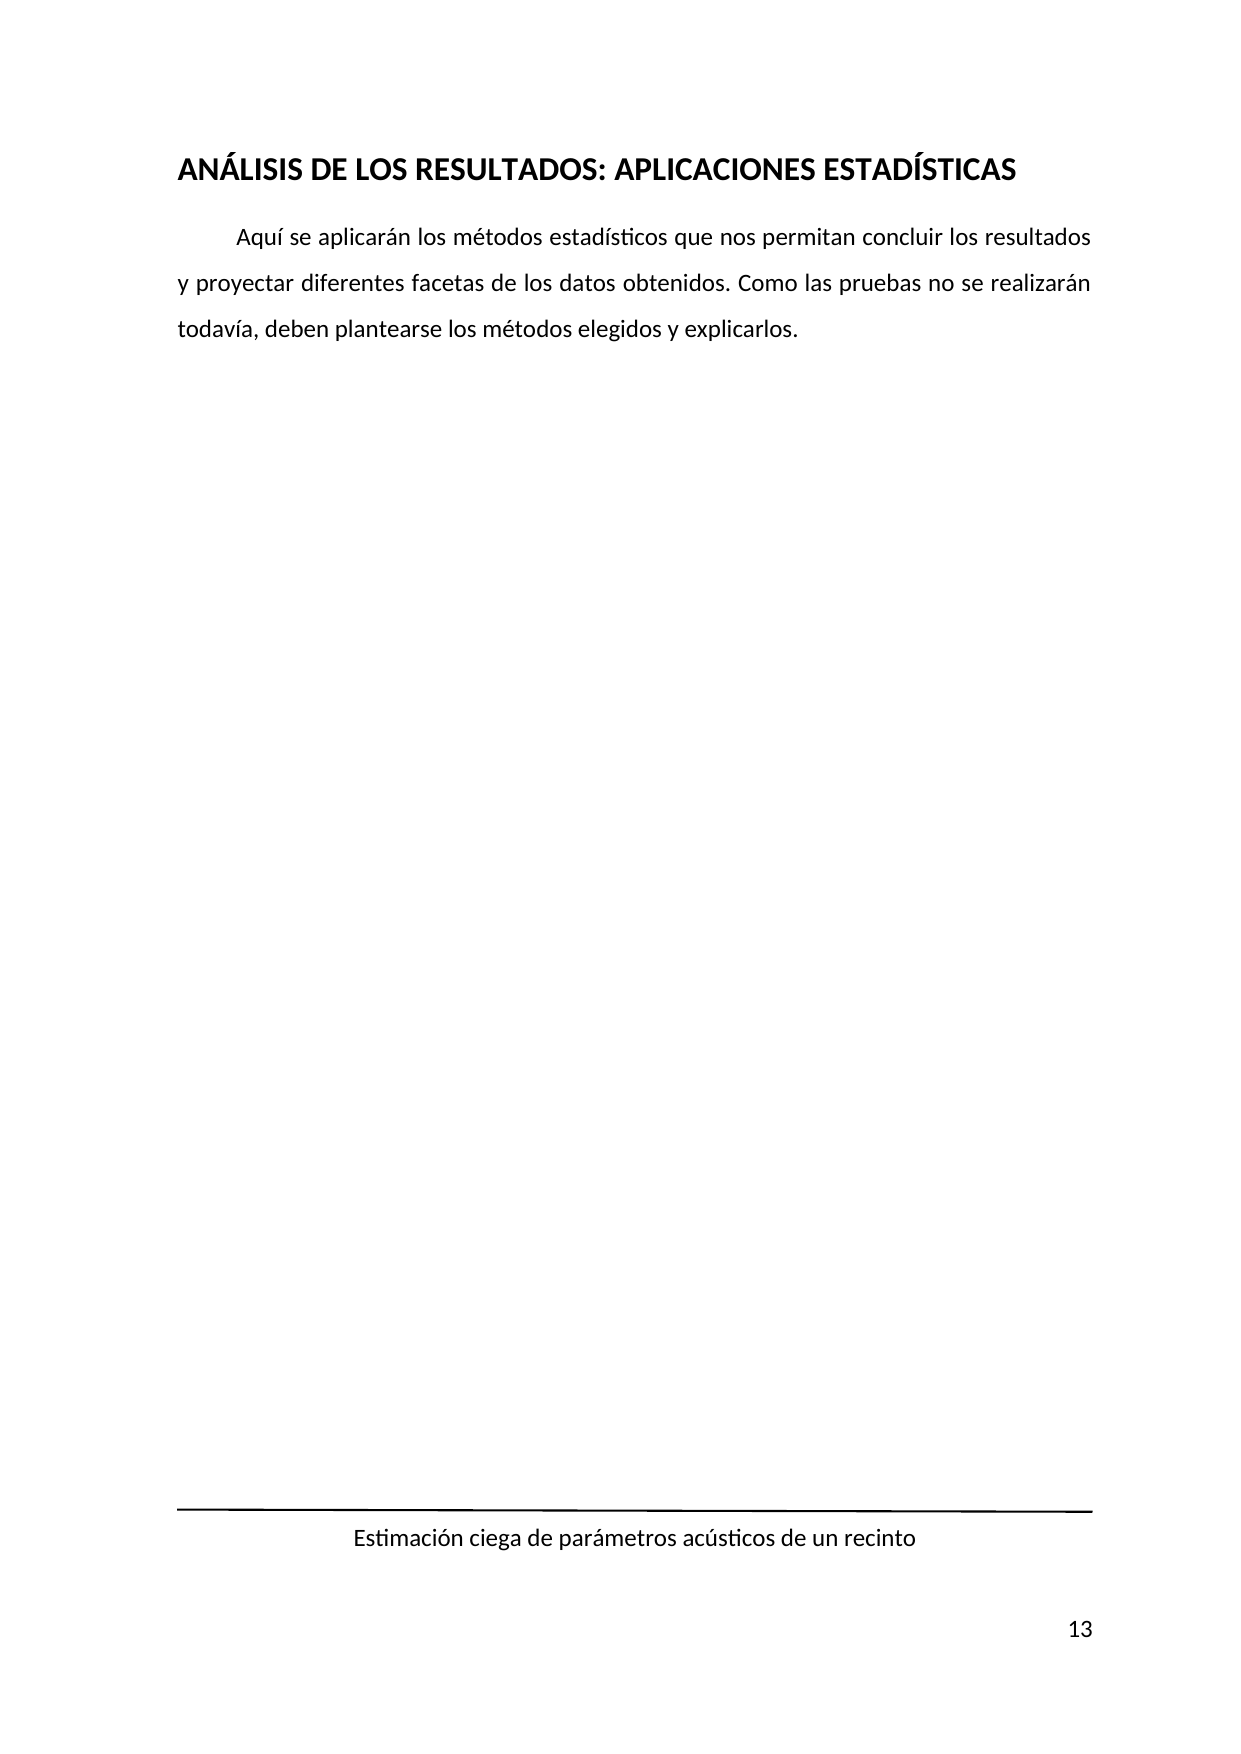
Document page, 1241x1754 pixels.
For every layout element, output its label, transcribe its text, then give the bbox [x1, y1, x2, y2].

text Aquí se aplicarán los métodos estadísticos que nos permitan concluir los resultados y proyectar diferentes facetas de los datos obtenidos. Como las pruebas no se realizarán todavía, deben plantearse los métodos elegidos y explicarlos. [177, 221, 1092, 343]
text ANÁLISIS DE LOS RESULTADOS: APLICACIONES ESTADÍSTICAS [177, 148, 1092, 188]
